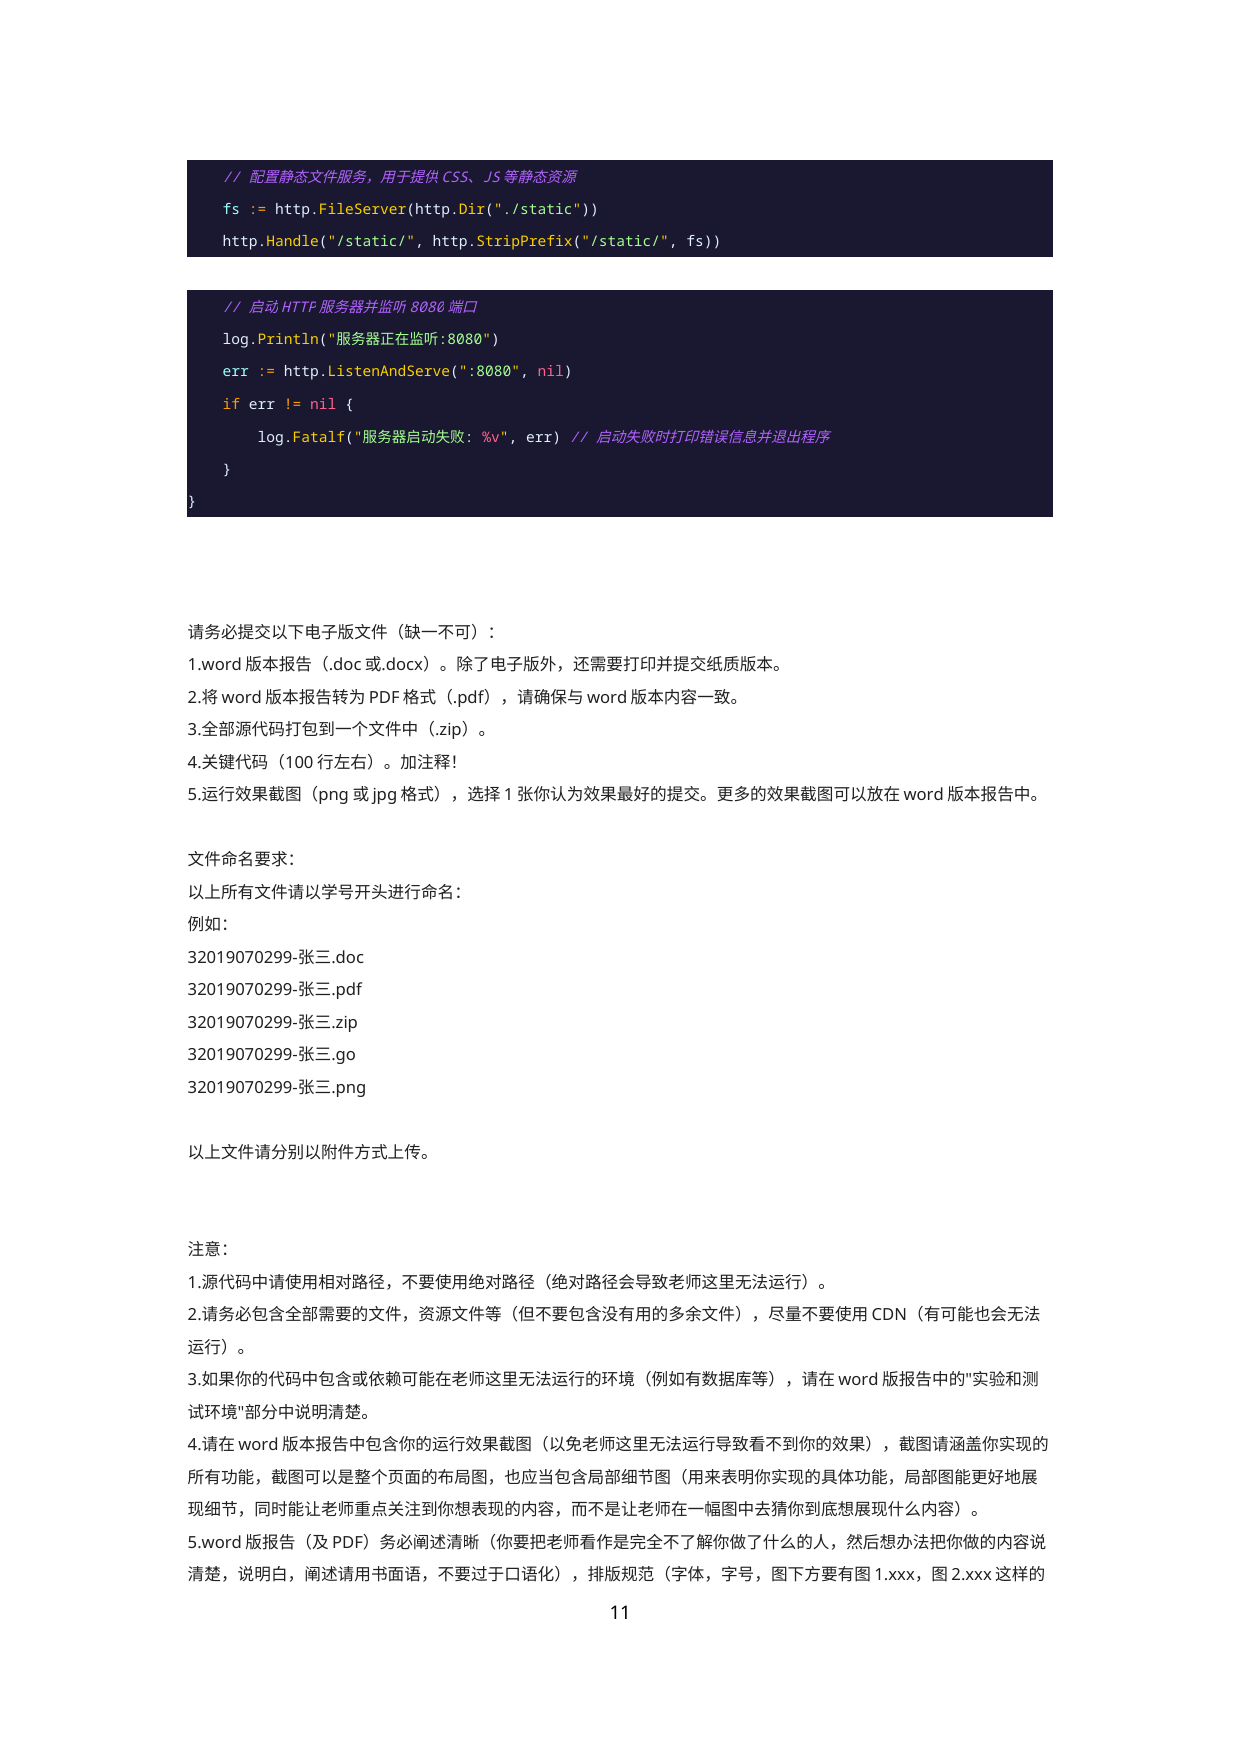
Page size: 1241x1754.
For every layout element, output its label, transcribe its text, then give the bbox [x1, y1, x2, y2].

text 以上所有文件请以学号开头进行命名： [187, 875, 1053, 907]
text 1.源代码中请使用相对路径，不要使用绝对路径（绝对路径会导致老师这里无法运行）。 [187, 1265, 1053, 1297]
text 4.关键代码（100行左右）。加注释！ [187, 745, 1053, 777]
text 注意： [187, 1232, 1053, 1265]
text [187, 1525, 1053, 1590]
text 3.如果你的代码中包含或依赖可能在老师这里无法运行的环境（例如有数据库等），请在word版报告中的"实验和测试环境"部分中说明清楚。 [187, 1362, 1053, 1427]
text 1.word版本报告（.doc或.docx）。除了电子版外，还需要打印并提交纸质版本。 [187, 647, 1053, 680]
text 32019070299-张三.go [187, 1037, 1053, 1070]
text } [187, 452, 1053, 485]
text 32019070299-张三.pdf [187, 972, 1053, 1005]
text 5.运行效果截图（png或jpg格式），选择1张你认为效果最好的提交。更多的效果截图可以放在word版本报告中。 [187, 777, 1053, 810]
text 32019070299-张三.png [187, 1070, 1053, 1102]
text log.Println("服务器正在监听:8080") [187, 322, 1053, 355]
text 以上文件请分别以附件方式上传。 [187, 1135, 1053, 1167]
text 3.全部源代码打包到一个文件中（.zip）。 [187, 712, 1053, 745]
text fs := http.FileServer(http.Dir("./static")) [187, 192, 1053, 225]
text 例如： [187, 907, 1053, 940]
text 32019070299-张三.zip [187, 1005, 1053, 1037]
text if err != nil { [187, 387, 1053, 420]
text } [187, 485, 1053, 517]
text 32019070299-张三.doc [187, 940, 1053, 972]
text 请务必提交以下电子版文件（缺一不可）： [187, 615, 1053, 647]
text // 配置静态文件服务，用于提供CSS、JS等静态资源 [187, 160, 1053, 192]
text err := http.ListenAndServe(":8080", nil) [187, 355, 1053, 387]
text 4.请在word版本报告中包含你的运行效果截图（以免老师这里无法运行导致看不到你的效果），截图请涵盖你实现的所有功能，截图可以是整个页面的布局图，也应当包含局部细节图（用来表明你实现的具体功能，局部图能更好地展现细节，同时能让老师重点关注到你想表现的内容，而不是让老师在一幅图中去猜你到底想展现什么内容）。 [187, 1427, 1053, 1525]
text log.Fatalf("服务器启动失败: %v", err) // 启动失败时打印错误信息并退出程序 [187, 420, 1053, 452]
text 文件命名要求： [187, 842, 1053, 875]
text 2.将word版本报告转为PDF格式（.pdf），请确保与word版本内容一致。 [187, 680, 1053, 712]
text // 启动HTTP服务器并监听8080端口 [187, 290, 1053, 322]
text 2.请务必包含全部需要的文件，资源文件等（但不要包含没有用的多余文件），尽量不要使用CDN（有可能也会无法运行）。 [187, 1297, 1053, 1362]
text http.Handle("/static/", http.StripPrefix("/static/", fs)) [187, 225, 1053, 257]
